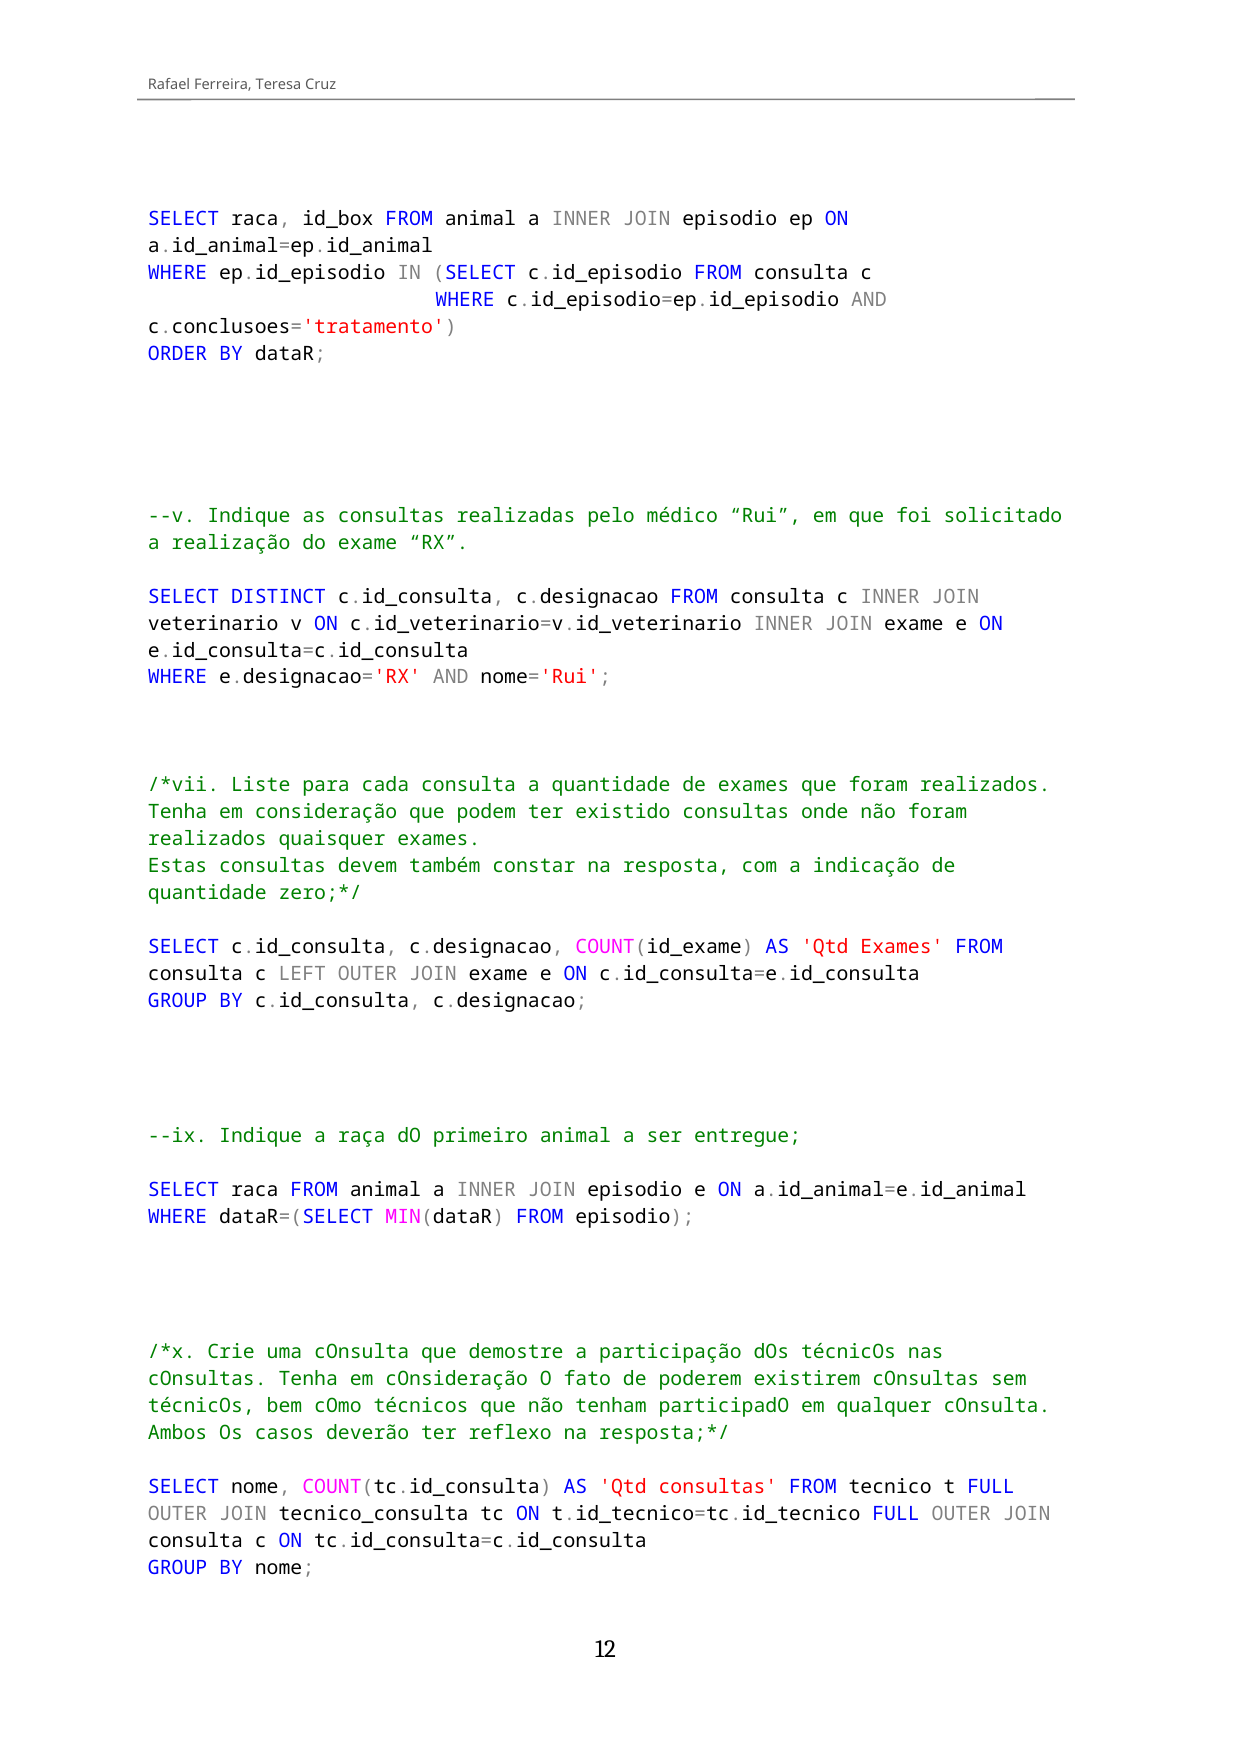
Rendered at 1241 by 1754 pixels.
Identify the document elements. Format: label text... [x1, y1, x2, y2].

text SELECT raca FROM animal a INNER JOIN episodio e ON a.id_animal=e.id_animal [148, 1175, 1063, 1202]
text WHERE e.designacao='RX' AND nome='Rui'; [148, 663, 1063, 690]
text GROUP BY c.id_consulta, c.designacao; [148, 987, 1063, 1013]
text /*x. Crie uma cOnsulta que demostre a participação dOs técnicOs nas cOnsultas. Tenha em cOnsideração O fato de poderem existirem cOnsultas sem técnicOs, bem cOmo técnicos que não tenham participadO em qualquer cOnsulta. Ambos Os casos deverão ter reflexo na resposta;*/ [148, 1337, 1063, 1445]
text ORDER BY dataR; [148, 339, 1063, 366]
text /*vii. Liste para cada consulta a quantidade de exames que foram realizados. Tenha em consideração que podem ter existido consultas onde não foram realizados quaisquer exames. [148, 771, 1063, 852]
text SELECT c.id_consulta, c.designacao, COUNT(id_exame) AS 'Qtd Exames' FROM consulta c LEFT OUTER JOIN exame e ON c.id_consulta=e.id_consulta [148, 933, 1063, 987]
text WHERE dataR=(SELECT MIN(dataR) FROM episodio); [148, 1202, 1063, 1229]
text WHERE ep.id_episodio IN (SELECT c.id_episodio FROM consulta c [148, 258, 1063, 285]
text SELECT DISTINCT c.id_consulta, c.designacao FROM consulta c INNER JOIN veterinario v ON c.id_veterinario=v.id_veterinario INNER JOIN exame e ON e.id_consulta=c.id_consulta [148, 582, 1063, 663]
text --ix. Indique a raça dO primeiro animal a ser entregue; [148, 1121, 1063, 1148]
text Estas consultas devem também constar na resposta, com a indicação de quantidade zero;*/ [148, 852, 1063, 906]
text WHERE c.id_episodio=ep.id_episodio AND c.conclusoes='tratamento') [148, 285, 1063, 339]
text SELECT raca, id_box FROM animal a INNER JOIN episodio ep ON a.id_animal=ep.id_animal [148, 204, 1063, 258]
text SELECT nome, COUNT(tc.id_consulta) AS 'Qtd consultas' FROM tecnico t FULL OUTER JOIN tecnico_consulta tc ON t.id_tecnico=tc.id_tecnico FULL OUTER JOIN consulta c ON tc.id_consulta=c.id_consulta [148, 1472, 1063, 1553]
text GROUP BY nome; [148, 1553, 1063, 1580]
text --v. Indique as consultas realizadas pelo médico “Rui”, em que foi solicitado a realização do exame “RX”. [148, 501, 1063, 555]
